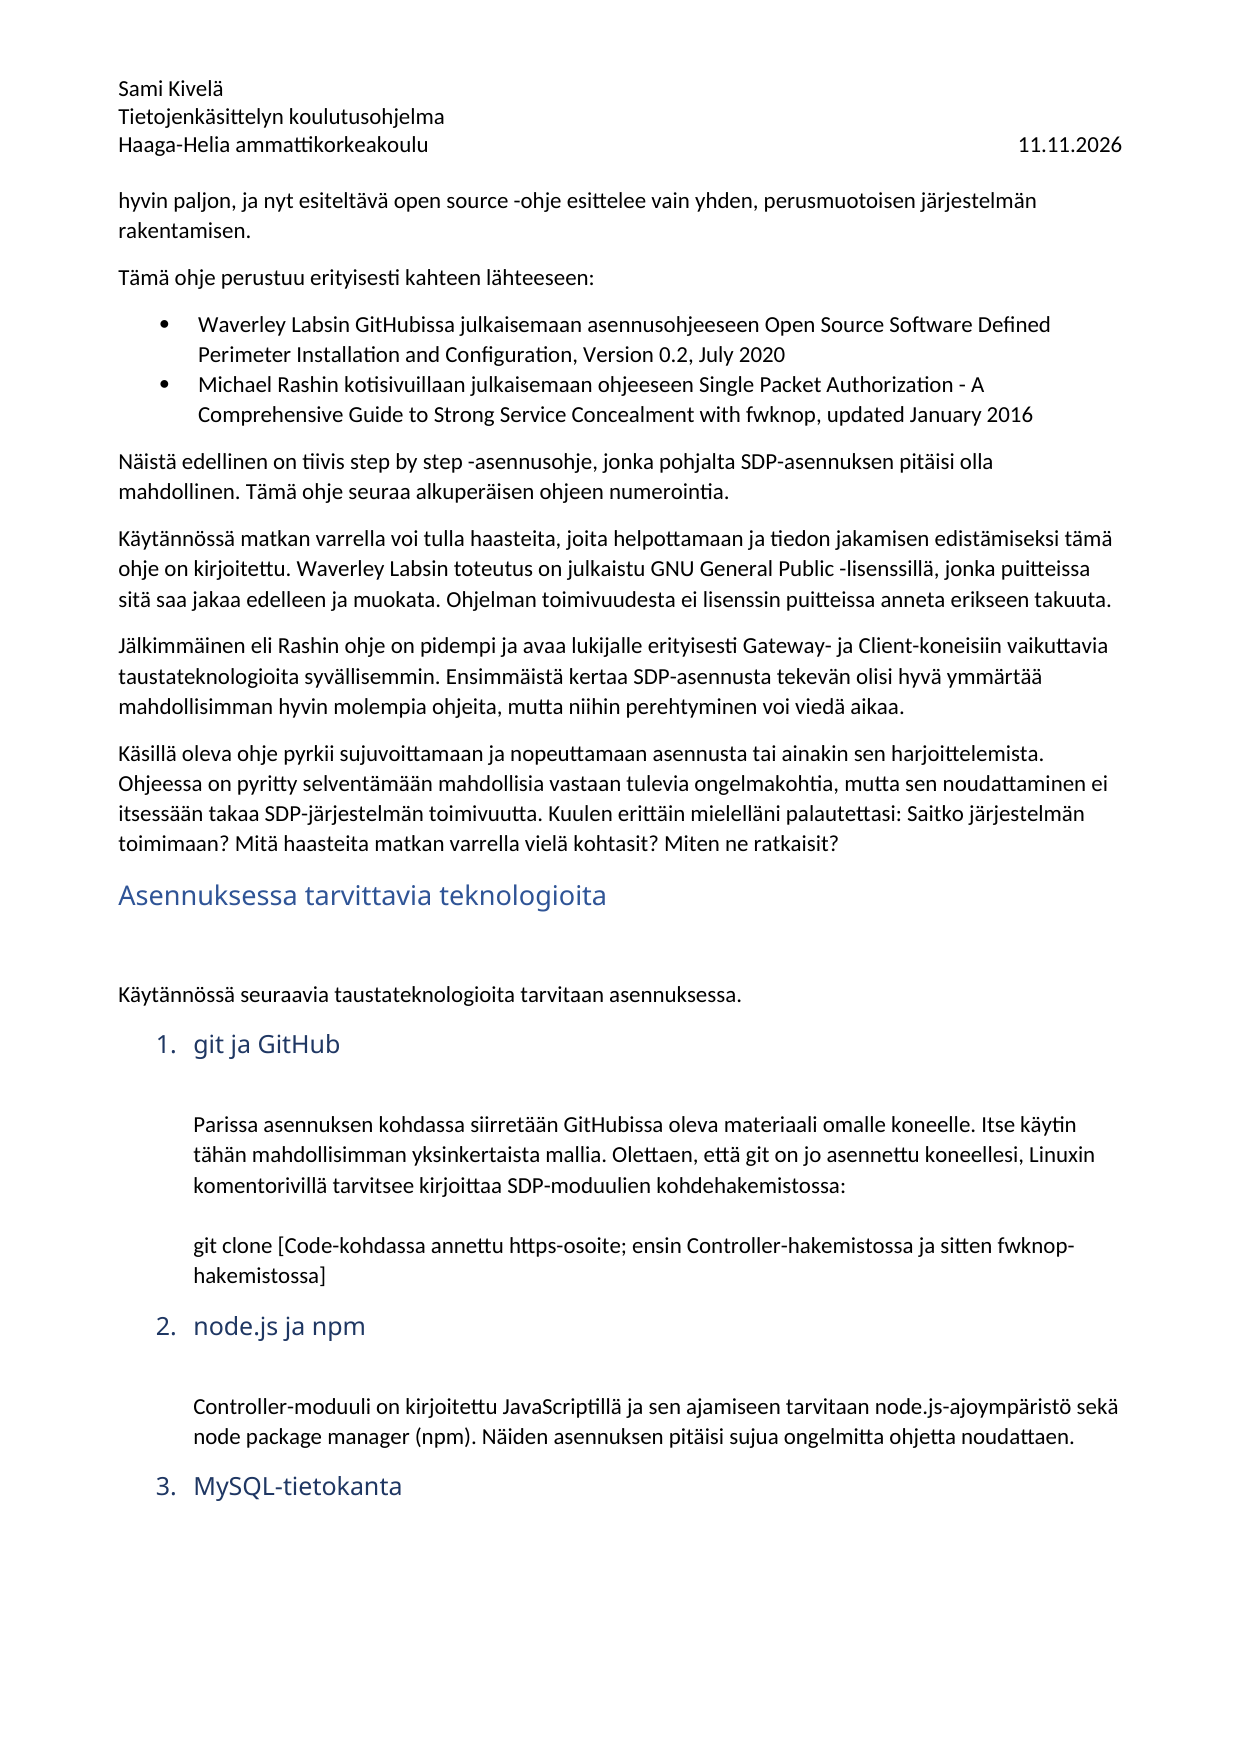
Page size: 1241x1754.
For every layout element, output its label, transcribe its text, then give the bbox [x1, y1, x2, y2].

text Jälkimmäinen eli Rashin ohje on pidempi ja avaa lukijalle erityisesti Gateway- ja Client-koneisiin vaikuttavia taustateknologioita syvällisemmin. Ensimmäistä kertaa SDP-asennusta tekevän olisi hyvä ymmärtää mahdollisimman hyvin molempia ohjeita, mutta niihin perehtyminen voi viedä aikaa. [118, 632, 1122, 720]
text Käsillä oleva ohje pyrkii sujuvoittamaan ja nopeuttamaan asennusta tai ainakin sen harjoittelemista. Ohjeessa on pyritty selventämään mahdollisia vastaan tulevia ongelmakohtia, mutta sen noudattaminen ei itsessään takaa SDP-järjestelmän toimivuutta. Kuulen erittäin mielelläni palautettasi: Saitko järjestelmän toimimaan? Mitä haasteita matkan varrella vielä kohtasit? Miten ne ratkaisit? [118, 739, 1122, 858]
subtitle node.js ja npm [156, 1308, 1122, 1342]
text Asennuksessa tarvittavia teknologioita [118, 876, 1122, 913]
text Käytännössä seuraavia taustateknologioita tarvitaan asennuksessa. [118, 980, 1122, 1008]
text Käytännössä matkan varrella voi tulla haasteita, joita helpottamaan ja tiedon jakamisen edistämiseksi tämä ohje on kirjoitettu. Waverley Labsin toteutus on julkaistu GNU General Public -lisenssillä, jonka puitteissa sitä saa jakaa edelleen ja muokata. Ohjelman toimivuudesta ei lisenssin puitteissa anneta erikseen takuuta. [118, 524, 1122, 613]
subtitle MySQL-tietokanta [156, 1469, 1122, 1503]
list Michael Rashin kotisivuillaan julkaisemaan ohjeeseen Single Packet Authorization - A Comprehensive Guide to Strong Service Concealment with fwknop, updated January 2016 [160, 370, 1122, 428]
text Controller-moduuli on kirjoitettu JavaScriptillä ja sen ajamiseen tarvitaan node.js-ajoympäristö sekä node package manager (npm). Näiden asennuksen pitäisi sujua ongelmitta ohjetta noudattaen. [193, 1392, 1122, 1450]
subtitle git ja GitHub [156, 1027, 1122, 1061]
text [118, 186, 1122, 244]
list Waverley Labsin GitHubissa julkaisemaan asennusohjeeseen Open Source Software Defined Perimeter Installation and Configuration, Version 0.2, July 2020 [160, 310, 1122, 368]
text Tämä ohje perustuu erityisesti kahteen lähteeseen: [118, 263, 1122, 291]
text Näistä edellinen on tiivis step by step -asennusohje, jonka pohjalta SDP-asennuksen pitäisi olla mahdollinen. Tämä ohje seuraa alkuperäisen ohjeen numerointia. [118, 447, 1122, 506]
text Parissa asennuksen kohdassa siirretään GitHubissa oleva materiaali omalle koneelle. Itse käytin tähän mahdollisimman yksinkertaista mallia. Olettaen, että git on jo asennettu koneellesi, Linuxin komentorivillä tarvitsee kirjoittaa SDP-moduulien kohdehakemistossa: git clone [Code-kohdassa annettu https-osoite; ensin Controller-hakemistossa ja sitten fwknop-hakemistossa] [193, 1110, 1122, 1289]
